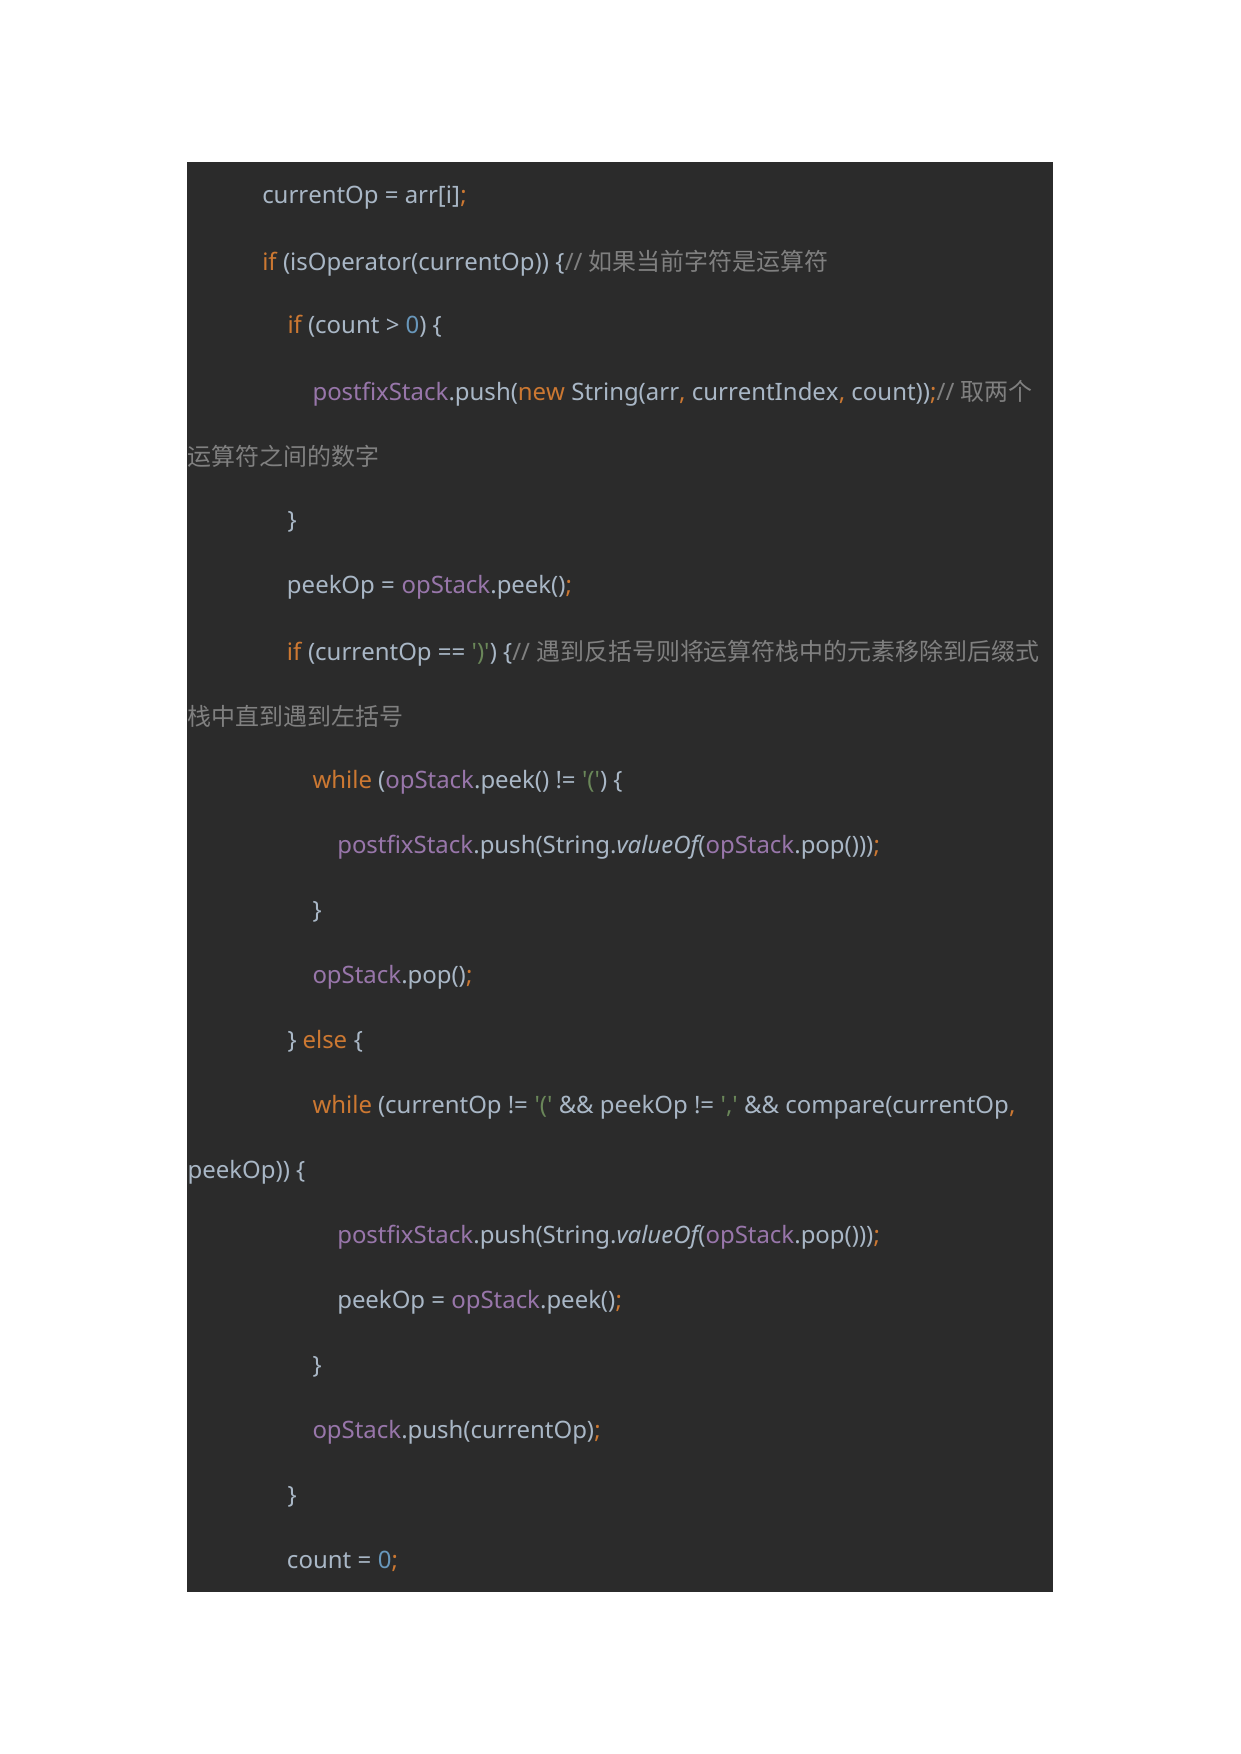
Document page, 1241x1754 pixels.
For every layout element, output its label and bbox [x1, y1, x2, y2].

text [187, 162, 1053, 1592]
